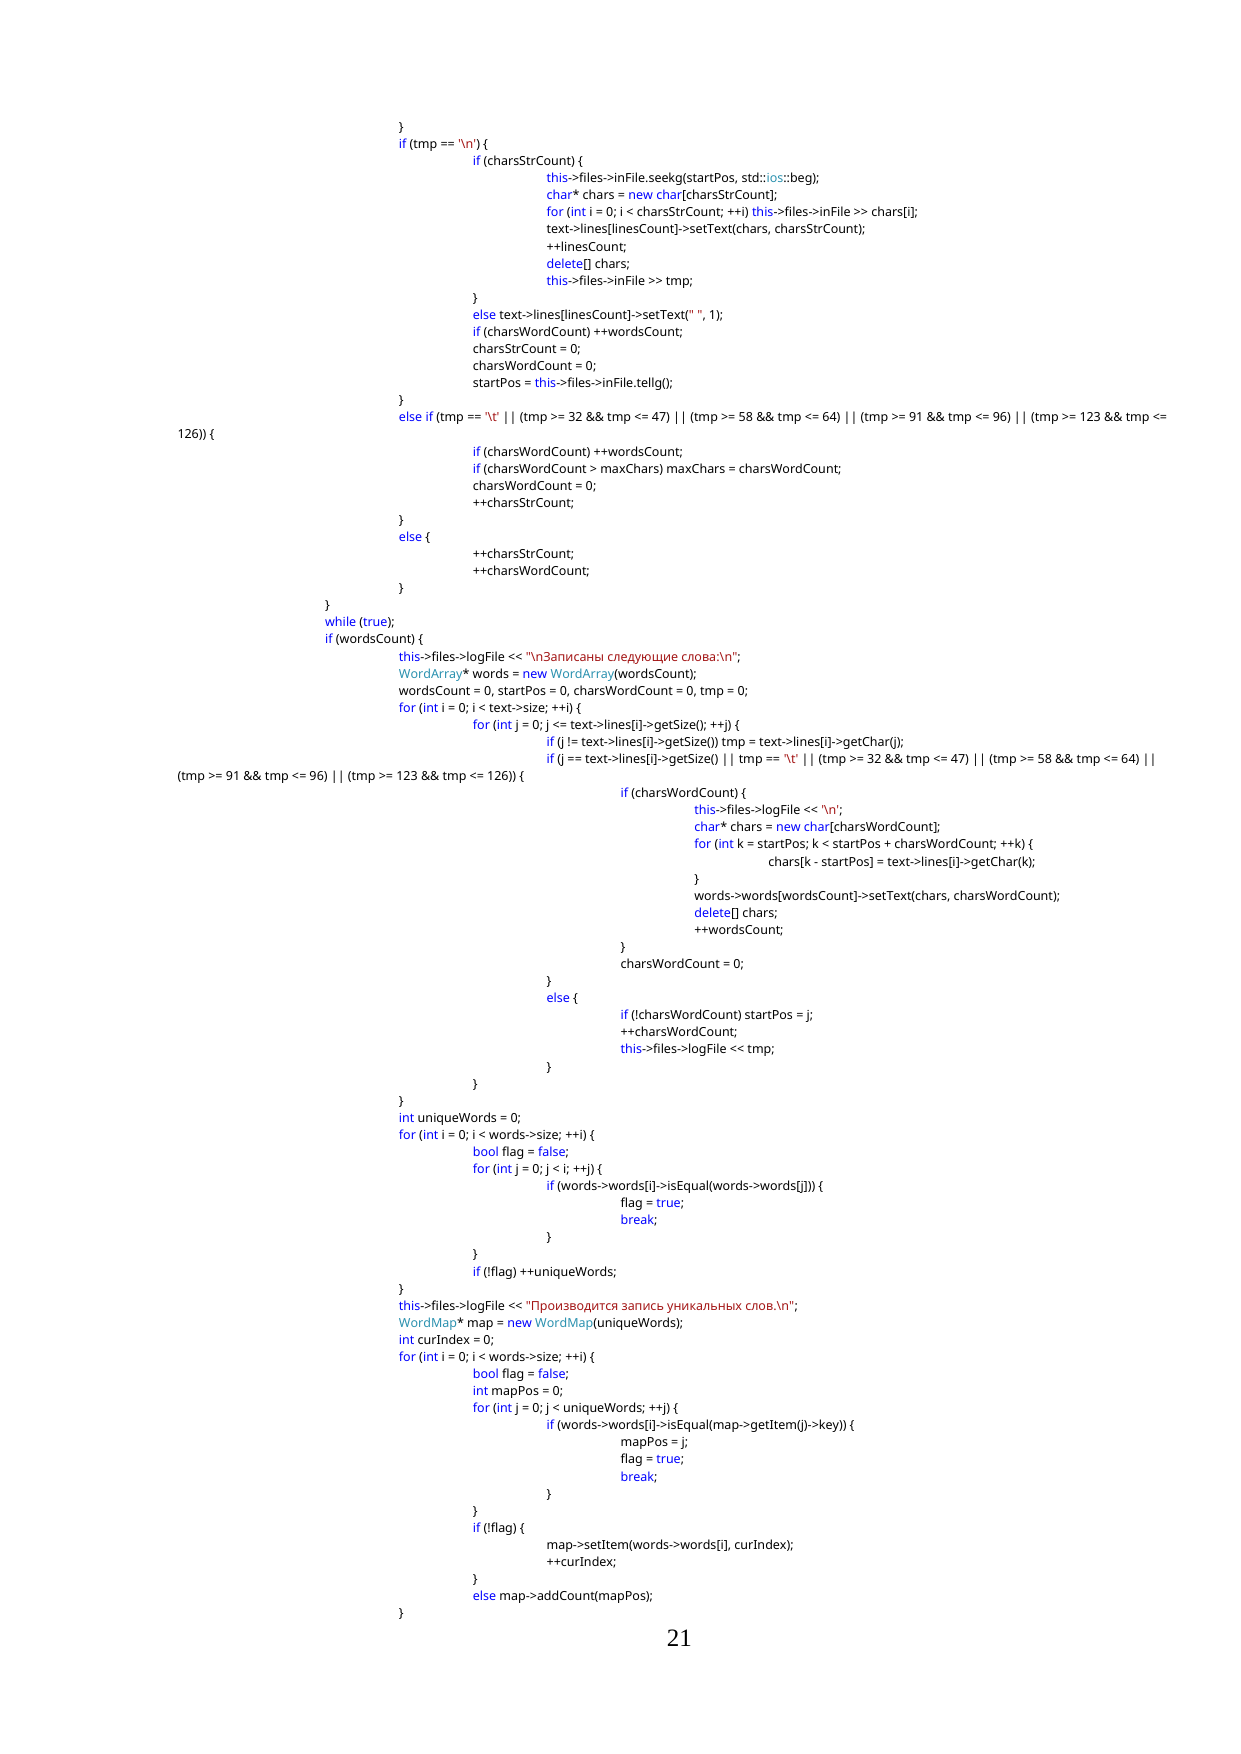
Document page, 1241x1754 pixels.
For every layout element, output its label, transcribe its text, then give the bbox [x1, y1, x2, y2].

text for (int k = startPos; k < startPos + charsWordCount; ++k) { [177, 836, 1181, 853]
text startPos = this->files->inFile.tellg(); [177, 374, 1181, 391]
text } [177, 1604, 1181, 1621]
text this->files->logFile << "\nЗаписаны следующие слова:\n"; [177, 648, 1181, 665]
text ++charsStrCount; [177, 545, 1181, 562]
text for (int j = 0; j < i; ++j) { [177, 1160, 1181, 1177]
text WordArray* words = new WordArray(wordsCount); [177, 665, 1181, 682]
text for (int i = 0; i < words->size; ++i) { [177, 1126, 1181, 1143]
text for (int j = 0; j < uniqueWords; ++j) { [177, 1399, 1181, 1416]
text ++charsWordCount; [177, 1023, 1181, 1041]
text int mapPos = 0; [177, 1382, 1181, 1399]
text } [177, 596, 1181, 613]
text break; [177, 1468, 1181, 1485]
text } [177, 391, 1181, 408]
text } [177, 1280, 1181, 1297]
text else map->addCount(mapPos); [177, 1587, 1181, 1604]
text } [177, 870, 1181, 887]
text this->files->logFile << "Производится запись уникальных слов.\n"; [177, 1297, 1181, 1314]
text if (charsWordCount) ++wordsCount; [177, 443, 1181, 460]
text ++linesCount; [177, 238, 1181, 255]
text char* chars = new char[charsStrCount]; [177, 186, 1181, 203]
text if (j == text->lines[i]->getSize() || tmp == '\t' || (tmp >= 32 && tmp <= 47) || (tmp >= 58 && tmp <= 64) || (tmp >= 91 && tmp <= 96) || (tmp >= 123 && tmp <= 126)) { [177, 750, 1181, 784]
text if (charsStrCount) { [177, 152, 1181, 169]
text wordsCount = 0, startPos = 0, charsWordCount = 0, tmp = 0; [177, 682, 1181, 699]
text flag = true; [177, 1451, 1181, 1468]
text charsWordCount = 0; [177, 477, 1181, 494]
text } [177, 938, 1181, 955]
text ++charsStrCount; [177, 494, 1181, 511]
text this->files->logFile << tmp; [177, 1041, 1181, 1058]
text this->files->inFile.seekg(startPos, std::ios::beg); [177, 169, 1181, 186]
text this->files->inFile >> tmp; [177, 272, 1181, 289]
text for (int i = 0; i < text->size; ++i) { [177, 699, 1181, 716]
text delete[] chars; [177, 255, 1181, 272]
text } [177, 1228, 1181, 1246]
text if (words->words[i]->isEqual(map->getItem(j)->key)) { [177, 1416, 1181, 1433]
text char* chars = new char[charsWordCount]; [177, 818, 1181, 836]
text this->files->logFile << '\n'; [177, 801, 1181, 818]
text text->lines[linesCount]->setText(chars, charsStrCount); [177, 221, 1181, 238]
text } [177, 289, 1181, 306]
text charsStrCount = 0; [177, 340, 1181, 357]
text charsWordCount = 0; [177, 955, 1181, 972]
text WordMap* map = new WordMap(uniqueWords); [177, 1314, 1181, 1331]
text } [177, 1485, 1181, 1502]
text else text->lines[linesCount]->setText(" ", 1); [177, 306, 1181, 323]
text } [177, 1058, 1181, 1075]
text if (!charsWordCount) startPos = j; [177, 1006, 1181, 1023]
text else if (tmp == '\t' || (tmp >= 32 && tmp <= 47) || (tmp >= 58 && tmp <= 64) || (tmp >= 91 && tmp <= 96) || (tmp >= 123 && tmp <= 126)) { [177, 408, 1181, 443]
text } [177, 1092, 1181, 1109]
text for (int i = 0; i < charsStrCount; ++i) this->files->inFile >> chars[i]; [177, 203, 1181, 221]
text } [177, 972, 1181, 989]
text } [177, 511, 1181, 528]
text if (wordsCount) { [177, 631, 1181, 648]
text chars[k - startPos] = text->lines[i]->getChar(k); [177, 853, 1181, 870]
text int curIndex = 0; [177, 1331, 1181, 1348]
text } [177, 1246, 1181, 1263]
text for (int i = 0; i < words->size; ++i) { [177, 1348, 1181, 1365]
text if (words->words[i]->isEqual(words->words[j])) { [177, 1177, 1181, 1194]
text for (int j = 0; j <= text->lines[i]->getSize(); ++j) { [177, 716, 1181, 733]
text int uniqueWords = 0; [177, 1109, 1181, 1126]
text break; [177, 1211, 1181, 1228]
text if (charsWordCount) { [177, 784, 1181, 801]
text } [177, 1570, 1181, 1587]
text } [177, 1502, 1181, 1519]
text flag = true; [177, 1194, 1181, 1211]
text mapPos = j; [177, 1433, 1181, 1451]
text bool flag = false; [177, 1365, 1181, 1382]
text bool flag = false; [177, 1143, 1181, 1160]
text ++wordsCount; [177, 921, 1181, 938]
text } [177, 1075, 1181, 1092]
text } [177, 579, 1181, 596]
text charsWordCount = 0; [177, 357, 1181, 374]
text map->setItem(words->words[i], curIndex); [177, 1536, 1181, 1553]
text if (tmp == '\n') { [177, 135, 1181, 152]
text if (!flag) { [177, 1519, 1181, 1536]
text words->words[wordsCount]->setText(chars, charsWordCount); [177, 887, 1181, 904]
text if (j != text->lines[i]->getSize()) tmp = text->lines[i]->getChar(j); [177, 733, 1181, 750]
text if (!flag) ++uniqueWords; [177, 1263, 1181, 1280]
text delete[] chars; [177, 904, 1181, 921]
text while (true); [177, 613, 1181, 631]
text } [177, 118, 1181, 135]
text ++curIndex; [177, 1553, 1181, 1570]
text else { [177, 528, 1181, 545]
text else { [177, 989, 1181, 1006]
text if (charsWordCount) ++wordsCount; [177, 323, 1181, 340]
text if (charsWordCount > maxChars) maxChars = charsWordCount; [177, 460, 1181, 477]
text ++charsWordCount; [177, 562, 1181, 579]
